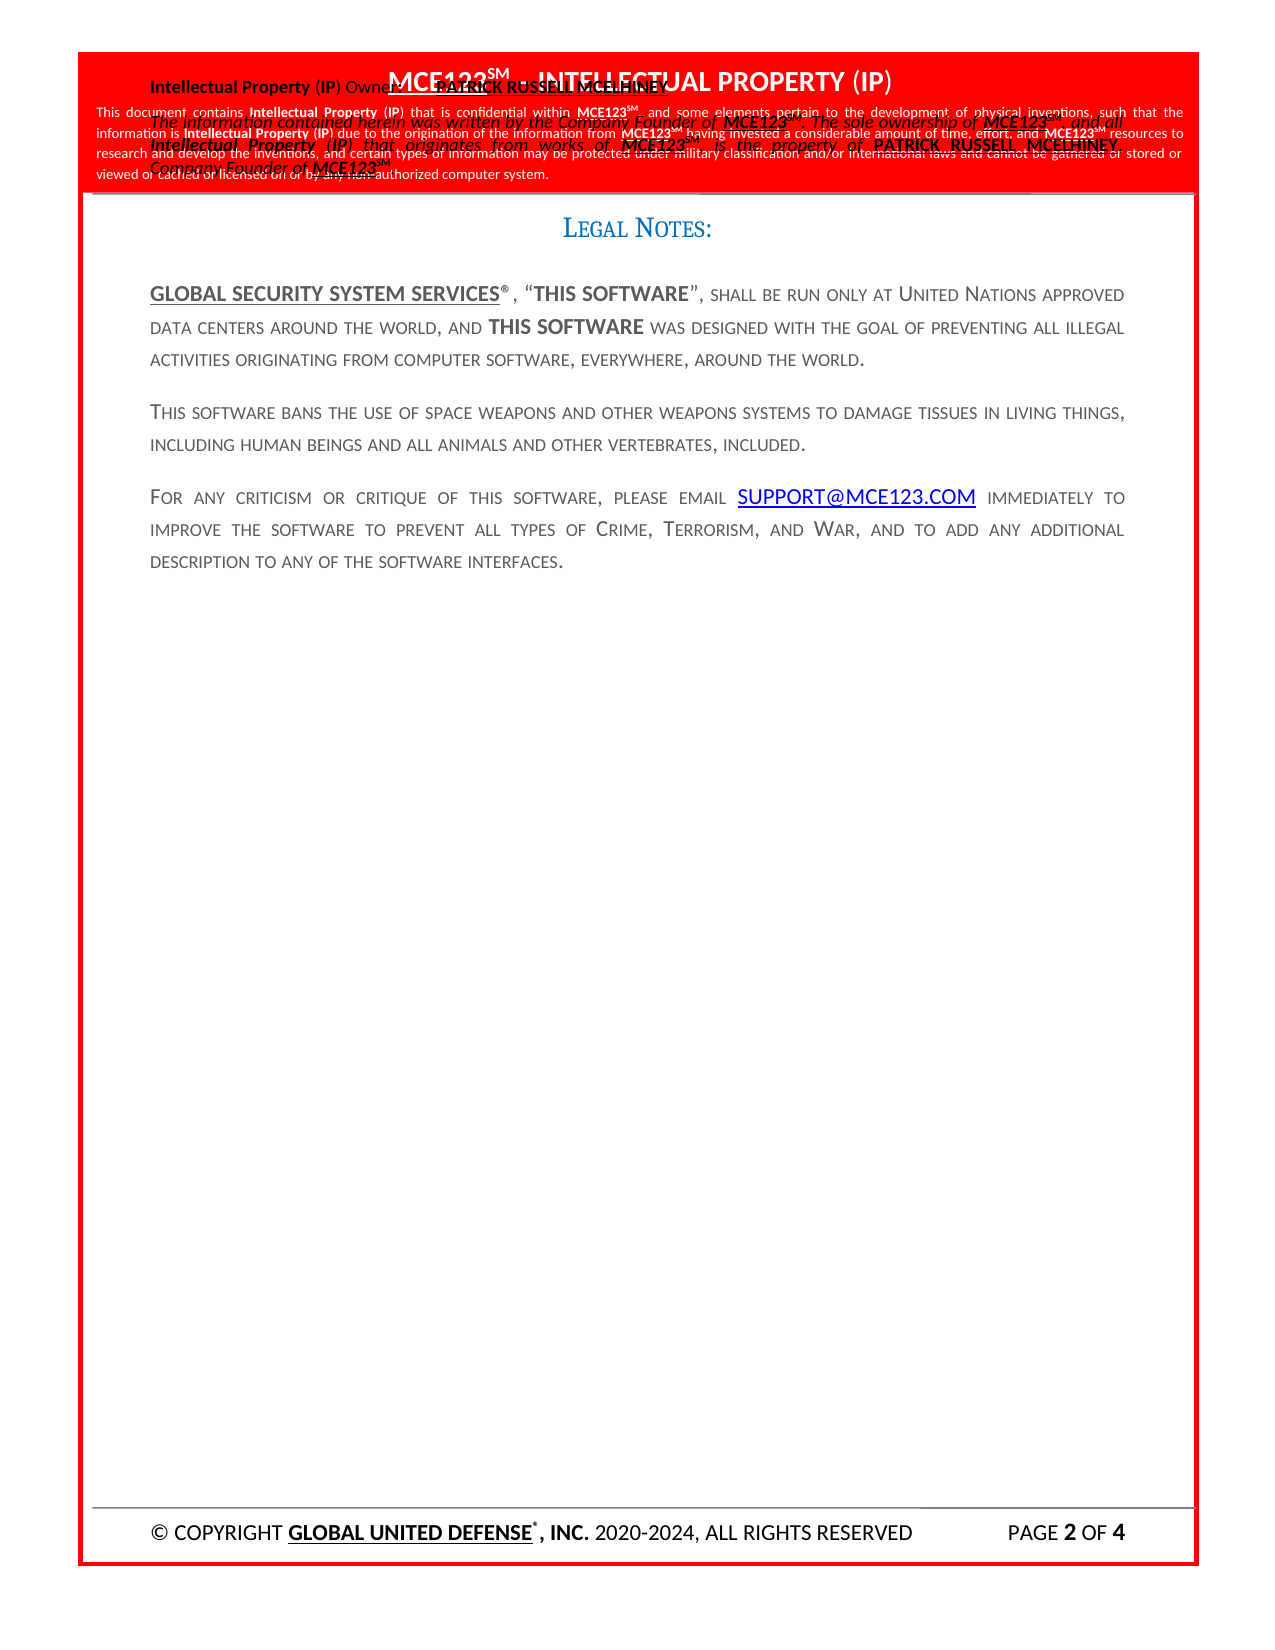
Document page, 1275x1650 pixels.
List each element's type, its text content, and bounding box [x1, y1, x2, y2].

text This software bans the use of space weapons and other weapons systems to damage tissues in living things, including human beings and all animals and other vertebrates, included. [150, 397, 1125, 457]
subtitle Legal Notes: [150, 212, 1125, 245]
text GLOBAL SECURITY SYSTEM SERVICES®, “THIS SOFTWARE”, shall be run only at United Nations approved data centers around the world, and THIS SOFTWARE was designed with the goal of preventing all illegal activities originating from computer software, everywhere, around the world. [150, 279, 1125, 372]
text For any criticism or critique of this software, please email SUPPORT@MCE123.COM immediately to improve the software to prevent all types of Crime, Terrorism, and War, and to add any additional description to any of the software interfaces. [150, 482, 1125, 574]
